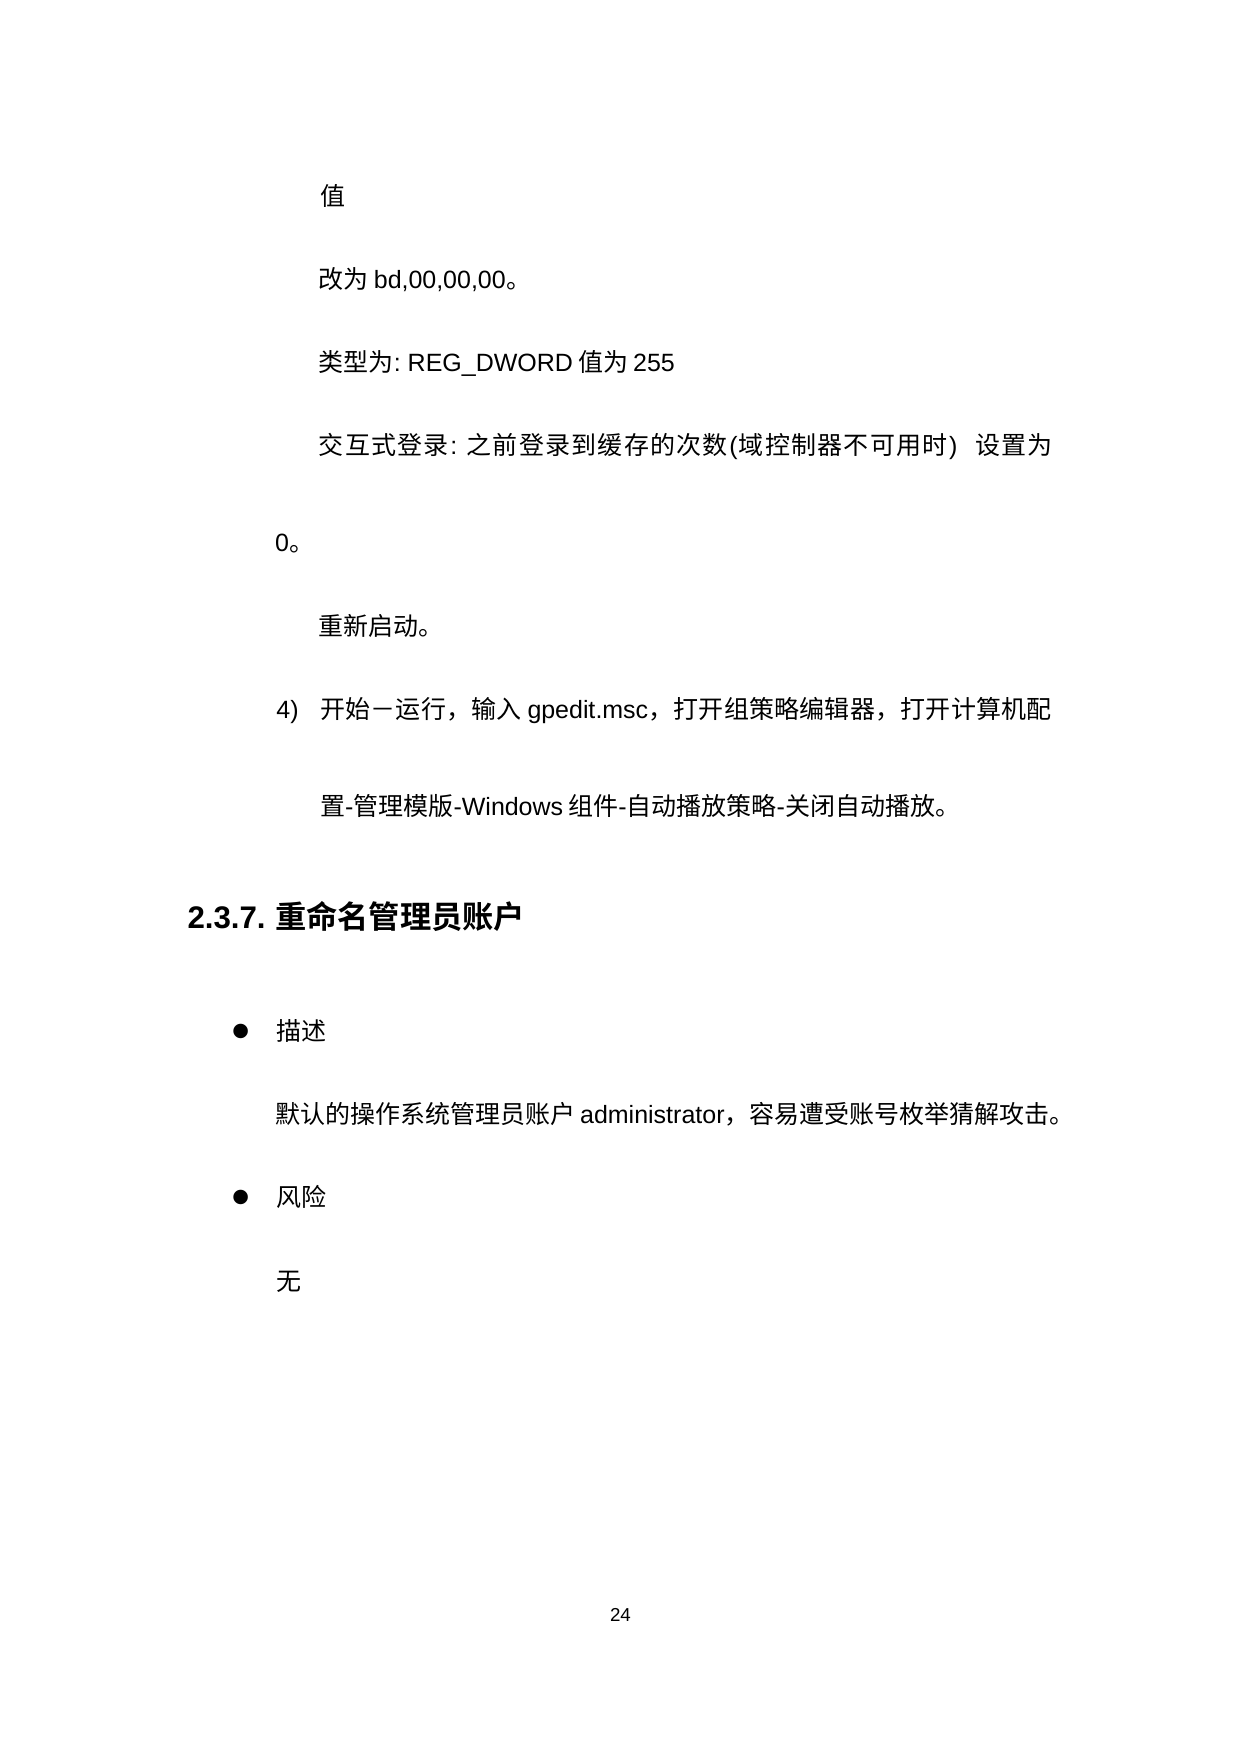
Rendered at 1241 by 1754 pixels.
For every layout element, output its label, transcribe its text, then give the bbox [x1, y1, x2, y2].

text 类型为: REG_DWORD值为255 [275, 328, 1053, 393]
subtitle 重命名管理员账户 [187, 882, 1053, 947]
text 交互式登录: 之前登录到缓存的次数(域控制器不可用时) 设置为0。 [275, 411, 1053, 573]
list 开始－运行，输入gpedit.msc，打开组策略编辑器，打开计算机配置-管理模版-Windows组件-自动播放策略-关闭自动播放。 [276, 675, 1053, 837]
text 重新启动。 [275, 592, 1053, 657]
list 描述 [231, 997, 1053, 1062]
text 改为bd,00,00,00。 [275, 245, 1053, 310]
list 风险 [231, 1163, 1053, 1228]
text 默认的操作系统管理员账户administrator，容易遭受账号枚举猜解攻击。 [275, 1080, 1053, 1145]
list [276, 162, 1053, 227]
text 无 [276, 1247, 1053, 1312]
